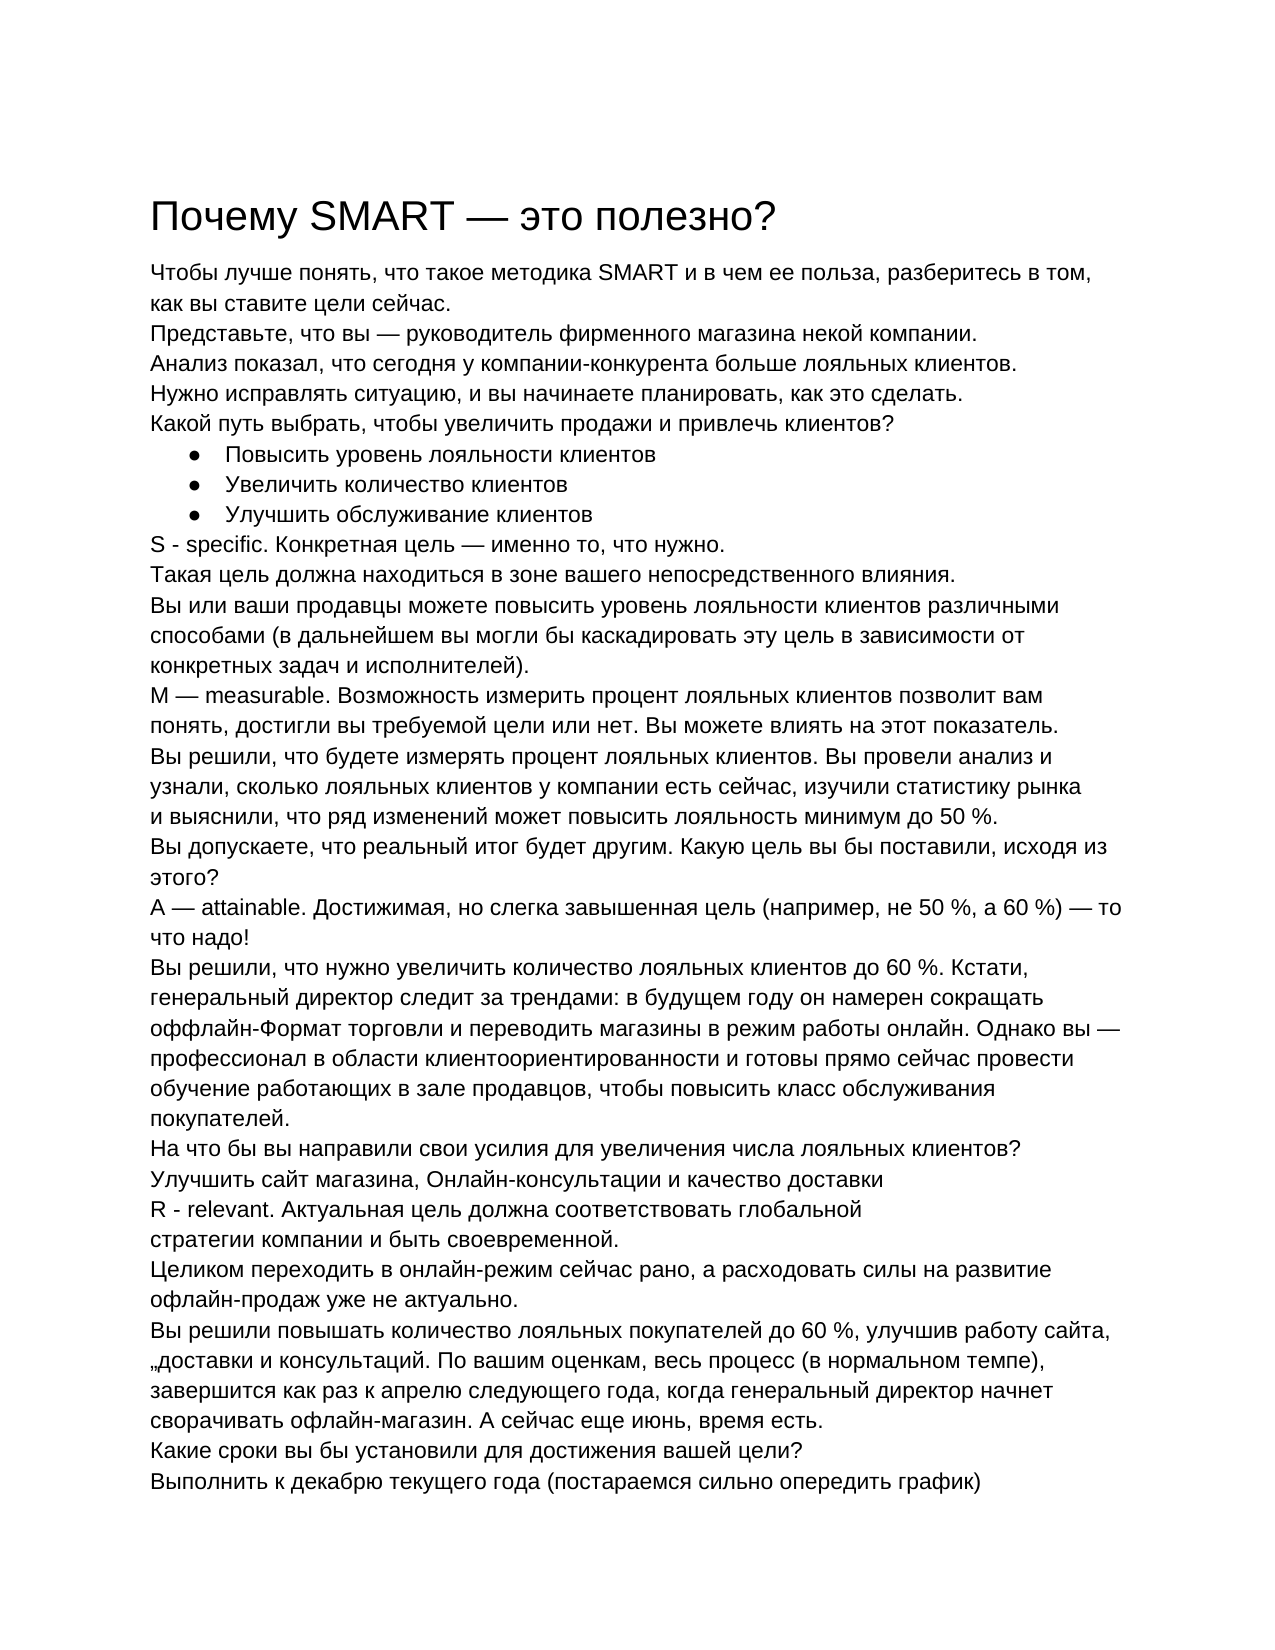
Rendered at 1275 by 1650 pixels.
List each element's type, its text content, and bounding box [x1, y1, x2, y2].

text Какой путь выбрать, чтобы увеличить продажи и привлечь клиентов? [150, 410, 1125, 437]
text Нужно исправлять ситуацию, и вы начинаете планировать, как это сделать. [150, 380, 1125, 406]
text Вы допускаете, что реальный итог будет другим. Какую цель вы бы поставили, исходя из этого? [150, 833, 1125, 890]
subtitle Почему SMART — это полезно? [150, 192, 1125, 239]
text М — measurable. Возможность измерить процент лояльных клиентов позволит вам понять, достигли вы требуемой цели или нет. Вы можете влиять на этот показатель. [150, 682, 1125, 739]
text Чтобы лучше понять, что такое методика SMART и в чем ее польза, разберитесь в том, как вы ставите цели сейчас. [150, 259, 1125, 316]
text Представьте, что вы — руководитель фирменного магазина некой компании. [150, 320, 1125, 346]
text На что бы вы направили свои усилия для увеличения числа лояльных клиентов? [150, 1135, 1125, 1162]
text Вы или ваши продавцы можете повысить уровень лояльности клиентов различными способами (в дальнейшем вы могли бы каскадировать эту цель в зависимости от конкретных задач и исполнителей). [150, 592, 1125, 678]
text Анализ показал, что сегодня у компании-конкурента больше лояльных клиентов. [150, 350, 1125, 376]
text стратегии компании и быть своевременной. [150, 1226, 1125, 1252]
text А — attainable. Достижимая, но слегка завышенная цель (например, не 50 %, а 60 %) — то что надо! [150, 894, 1125, 950]
list Улучшить обслуживание клиентов [187, 501, 1125, 527]
text Какие сроки вы бы установили для достижения вашей цели? [150, 1437, 1125, 1464]
text „доставки и консультаций. По вашим оценкам, весь процесс (в нормальном темпе), [150, 1347, 1125, 1373]
text Целиком переходить в онлайн-режим сейчас рано, а расходовать силы на развитие офлайн-продаж уже не актуально. [150, 1256, 1125, 1313]
text S - specific. Конкретная цель — именно то, что нужно. [150, 531, 1125, 557]
text Вы решили, что нужно увеличить количество лояльных клиентов до 60 %. Кстати, генеральный директор следит за трендами: в будущем году он намерен сокращать оффлайн-Формат торговли и переводить магазины в режим работы онлайн. Однако вы — профессионал в области клиентоориентированности и готовы прямо сейчас провести обучение работающих в зале продавцов, чтобы повысить класс обслуживания покупателей. [150, 954, 1125, 1131]
text Вы решили, что будете измерять процент лояльных клиентов. Вы провели анализ и узнали, сколько лояльных клиентов у компании есть сейчас, изучили статистику рынка [150, 743, 1125, 799]
text Такая цель должна находиться в зоне вашего непосредственного влияния. [150, 561, 1125, 588]
text Выполнить к декабрю текущего года (постараемся сильно опередить график) [150, 1468, 1125, 1494]
text R - relevant. Актуальная цель должна соответствовать глобальной [150, 1196, 1125, 1222]
text Улучшить сайт магазина, Онлайн-консультации и качество доставки [150, 1166, 1125, 1192]
text и выяснили, что ряд изменений может повысить лояльность минимум до 50 %. [150, 803, 1125, 829]
text Вы решили повышать количество лояльных покупателей до 60 %, улучшив работу сайта, [150, 1317, 1125, 1343]
text сворачивать офлайн-магазин. А сейчас еще июнь, время есть. [150, 1407, 1125, 1433]
list Повысить уровень лояльности клиентов [187, 441, 1125, 467]
text завершится как раз к апрелю следующего года, когда генеральный директор начнет [150, 1377, 1125, 1403]
list Увеличить количество клиентов [187, 471, 1125, 497]
